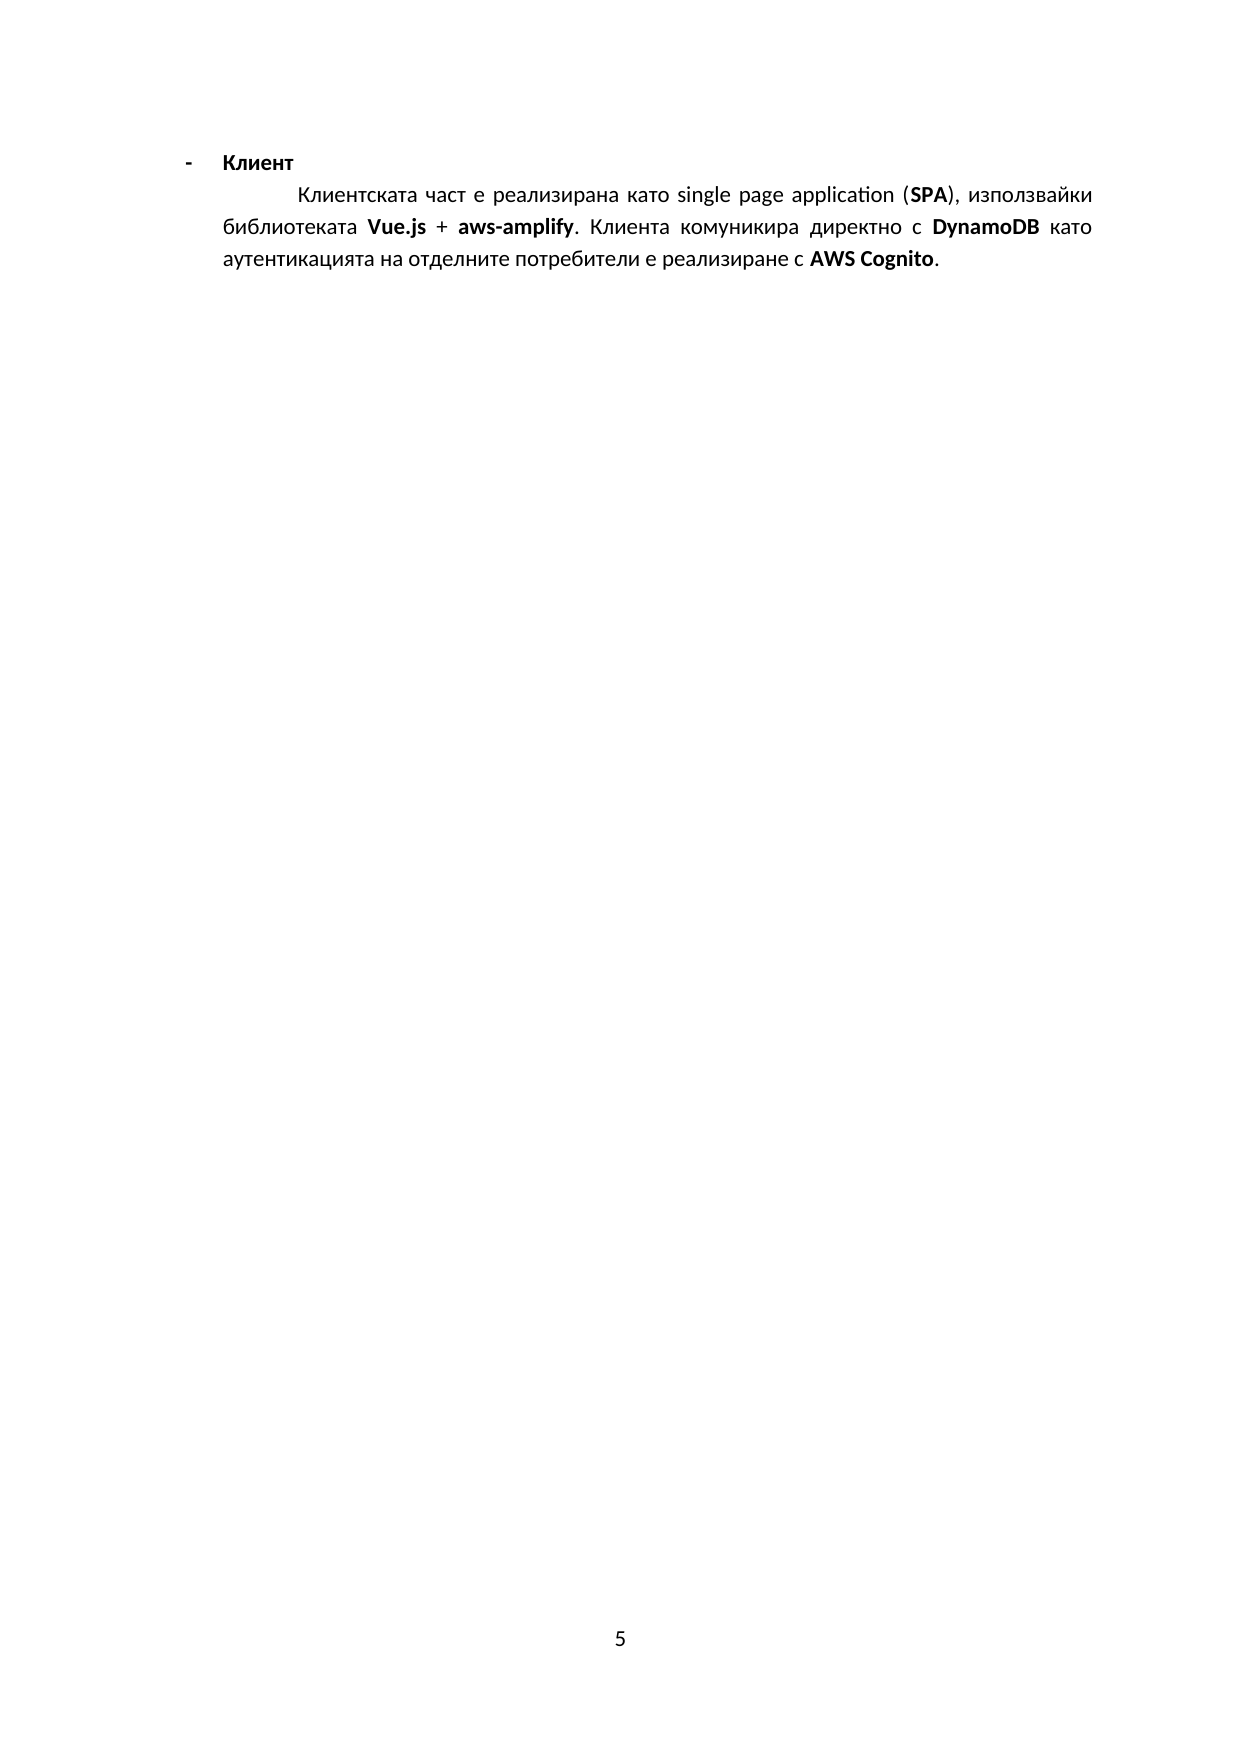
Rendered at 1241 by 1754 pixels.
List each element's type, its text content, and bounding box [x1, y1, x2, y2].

text Клиентската част е реализирана като single page application (SPA), използвайки библиотеката Vue.js + aws-amplify. Клиента комуникира директно с DynamoDB като аутентикацията на отделните потребители е реализиране с AWS Cognito. [223, 180, 1093, 272]
list Клиент [185, 148, 1093, 176]
